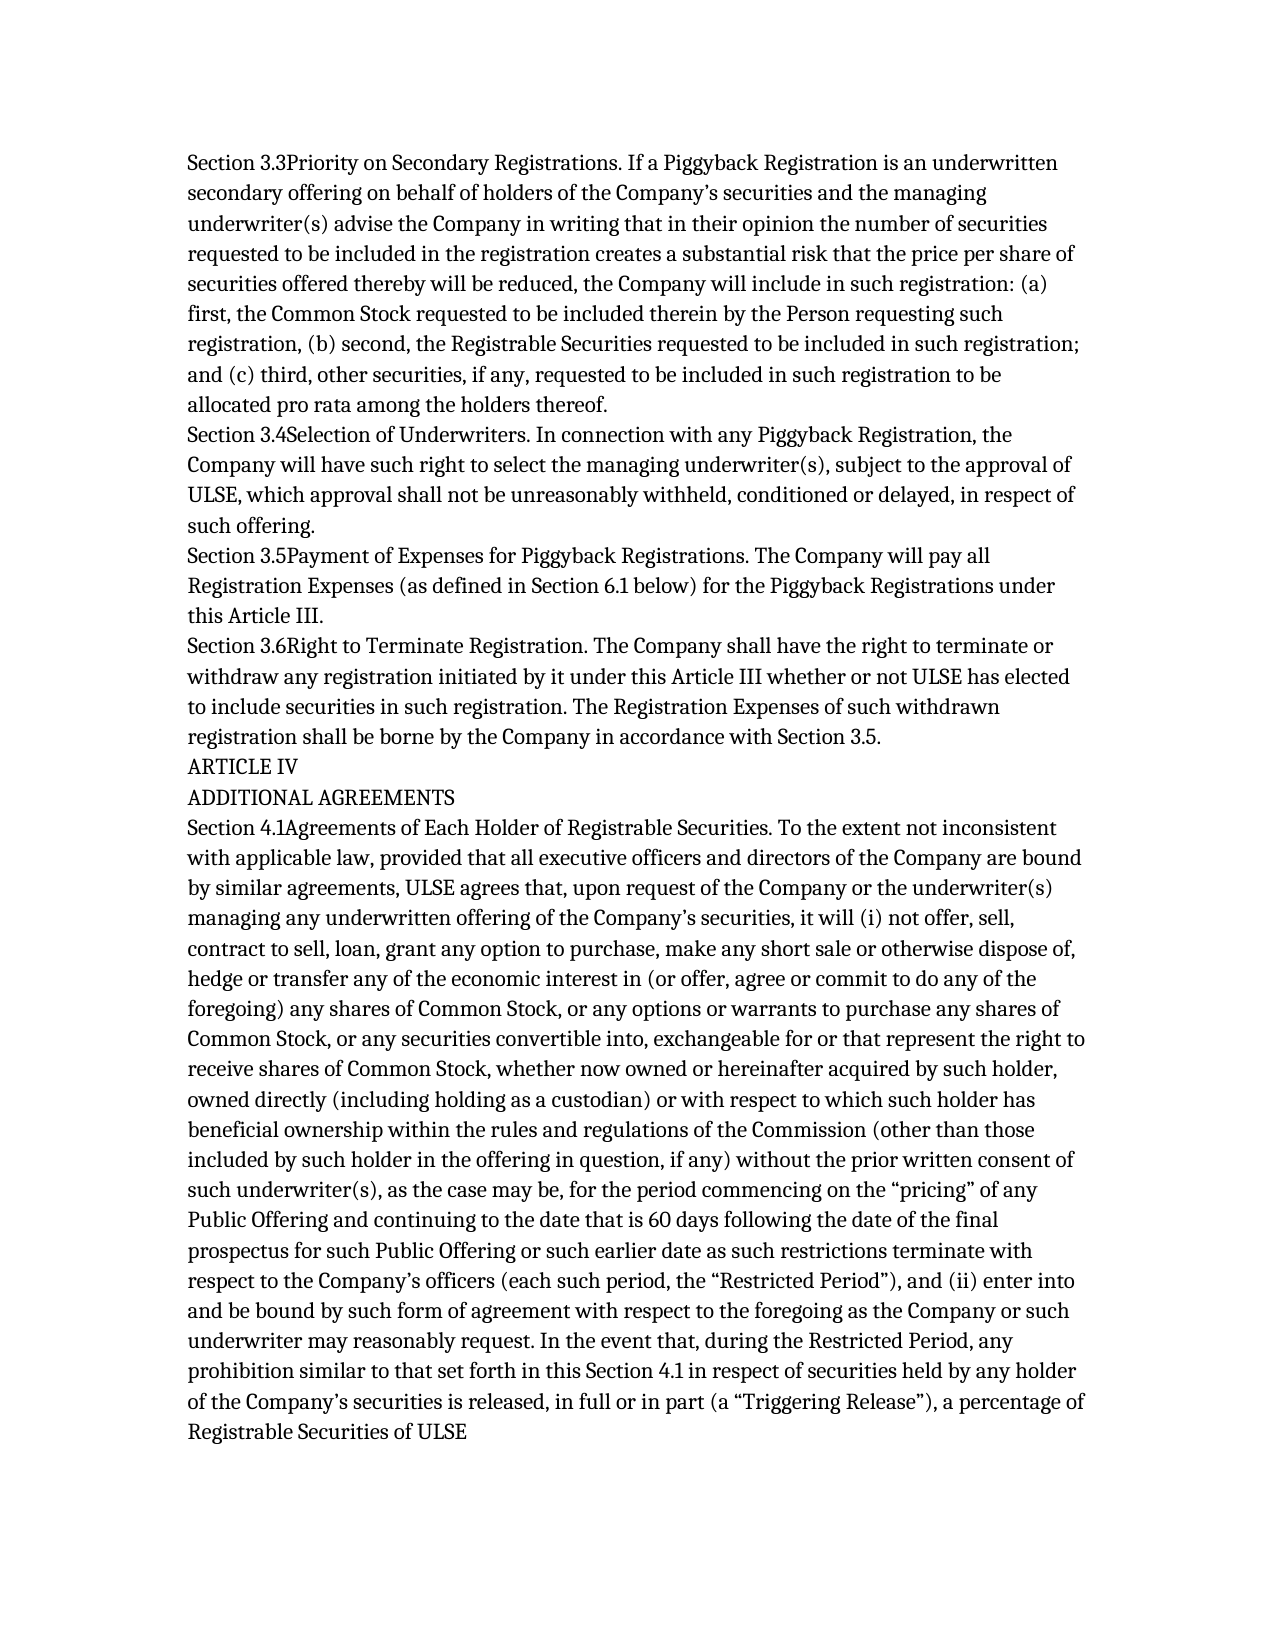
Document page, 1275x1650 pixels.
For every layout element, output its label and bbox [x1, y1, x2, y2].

text [187, 150, 1087, 1475]
